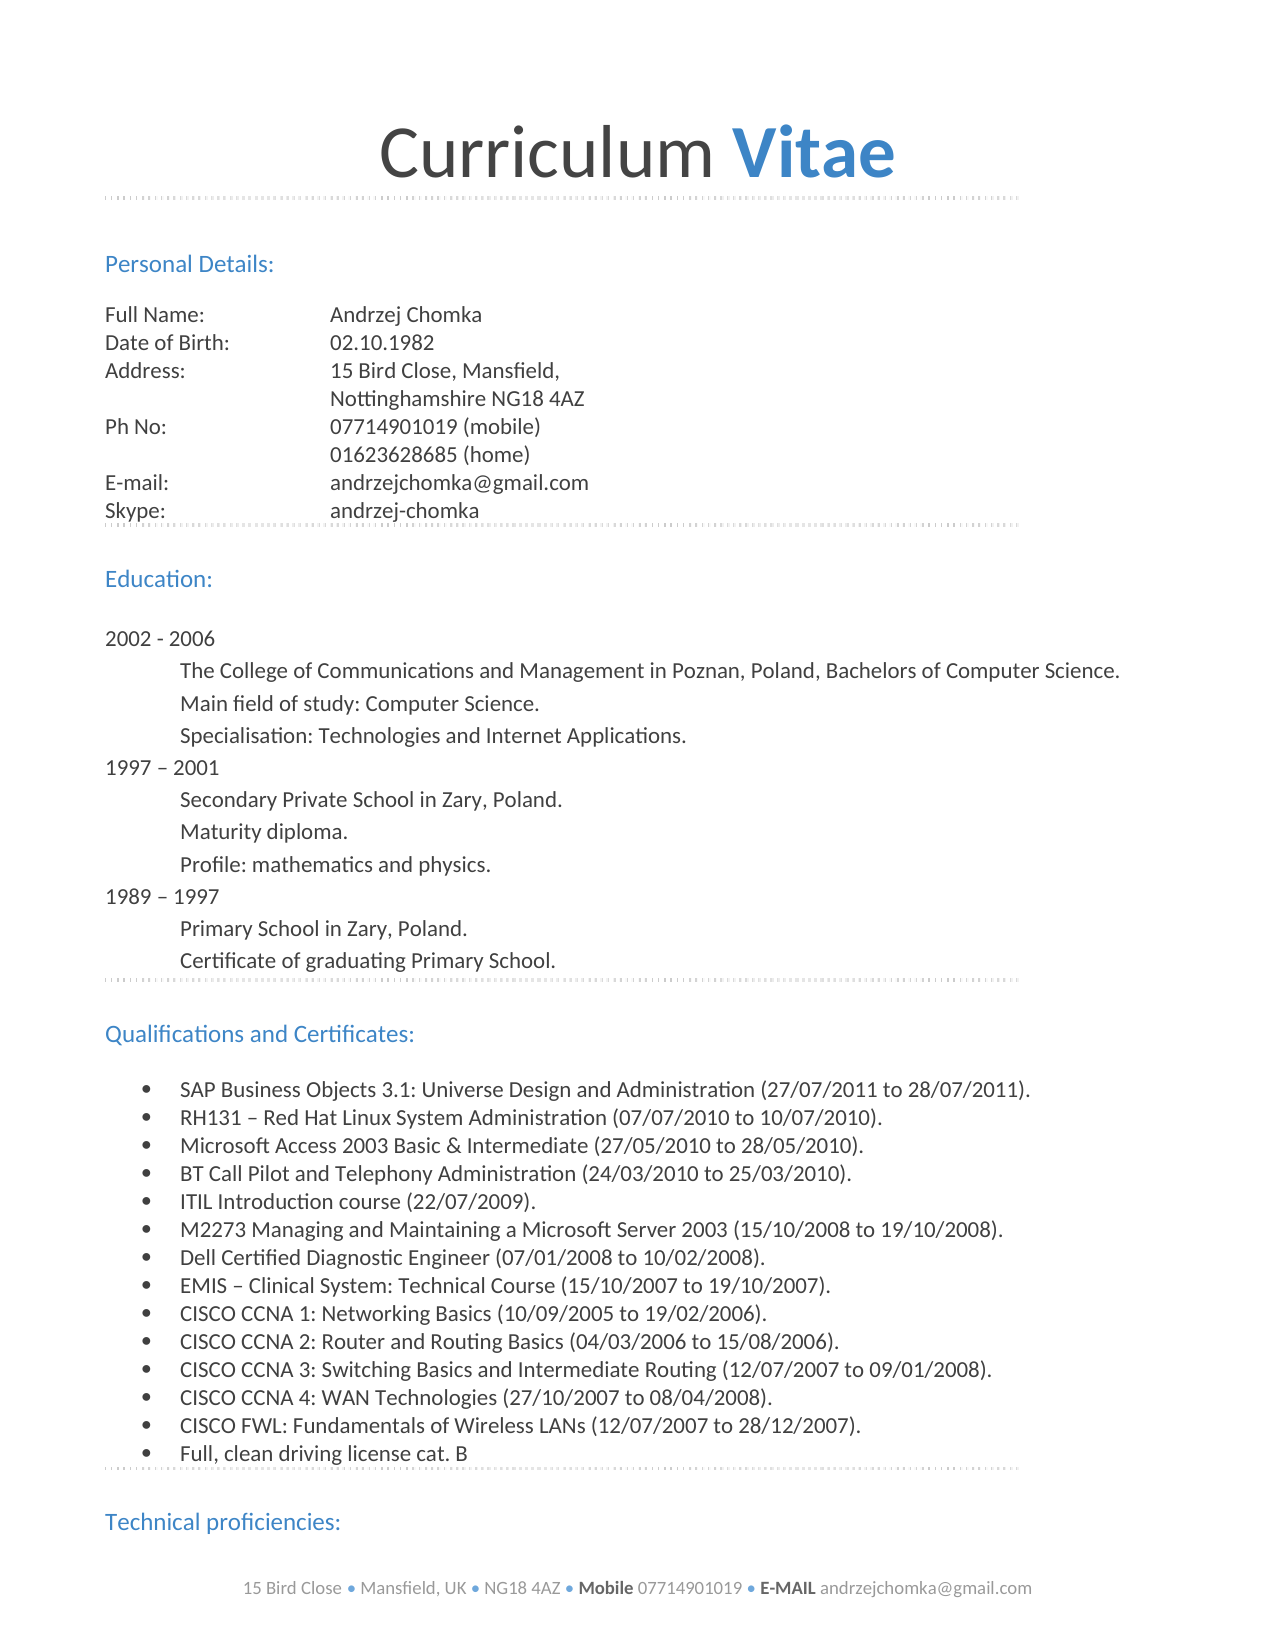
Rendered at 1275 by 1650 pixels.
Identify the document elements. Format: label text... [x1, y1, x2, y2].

list Microsoft Access 2003 Basic & Intermediate (27/05/2010 to 28/05/2010). [142, 1131, 1170, 1159]
picture [105, 523, 1021, 527]
list SAP Business Objects 3.1: Universe Design and Administration (27/07/2011 to 28/07/2011). [142, 1075, 1170, 1103]
text 1989 – 1997 [105, 882, 1170, 910]
text 01623628685 (home) [105, 440, 1170, 468]
list RH131 – Red Hat Linux System Administration (07/07/2010 to 10/07/2010). [142, 1103, 1170, 1131]
text The College of Communications and Management in Poznan, Poland, Bachelors of Computer Science. [105, 657, 1170, 684]
list EMIS – Clinical System: Technical Course (15/10/2007 to 19/10/2007). [142, 1271, 1170, 1299]
text Maturity diploma. [105, 817, 1170, 846]
list BT Call Pilot and Telephony Administration (24/03/2010 to 25/03/2010). [142, 1159, 1170, 1187]
text Main field of study: Computer Science. [105, 689, 1170, 717]
text Certificate of graduating Primary School. [105, 946, 1170, 974]
text Address: 15 Bird Close, Mansfield, [105, 356, 1170, 384]
text Skype: andrzej-chomka [105, 496, 1170, 524]
text Qualifications and Certificates: [105, 1018, 1170, 1048]
text Date of Birth: 02.10.1982 [105, 328, 1170, 356]
text E-mail: andrzejchomka@gmail.com [105, 468, 1170, 496]
list CISCO CCNA 3: Switching Basics and Intermediate Routing (12/07/2007 to 09/01/2008). [142, 1355, 1170, 1383]
text Full Name: Andrzej Chomka [105, 300, 1170, 328]
list ITIL Introduction course (22/07/2009). [142, 1187, 1170, 1215]
picture [105, 196, 1021, 200]
text Specialisation: Technologies and Internet Applications. [105, 721, 1170, 749]
list CISCO FWL: Fundamentals of Wireless LANs (12/07/2007 to 28/12/2007). [142, 1411, 1170, 1439]
list Full, clean driving license cat. B [142, 1439, 1170, 1467]
text Ph No: 07714901019 (mobile) [105, 412, 1170, 440]
list M2273 Managing and Maintaining a Microsoft Server 2003 (15/10/2008 to 19/10/2008). [142, 1215, 1170, 1243]
text Education: [105, 563, 1170, 594]
picture [105, 978, 1021, 982]
text Secondary Private School in Zary, Poland. [105, 785, 1170, 813]
list CISCO CCNA 2: Router and Routing Basics (04/03/2006 to 15/08/2006). [142, 1327, 1170, 1355]
text 2002 - 2006 [105, 624, 1170, 652]
list CISCO CCNA 4: WAN Technologies (27/10/2007 to 08/04/2008). [142, 1383, 1170, 1411]
text 1997 – 2001 [105, 753, 1170, 781]
text Profile: mathematics and physics. [105, 850, 1170, 878]
text Technical proficiencies: [105, 1507, 1170, 1537]
text Primary School in Zary, Poland. [105, 914, 1170, 942]
text Curriculum Vitae [105, 105, 1170, 197]
list Dell Certified Diagnostic Engineer (07/01/2008 to 10/02/2008). [142, 1243, 1170, 1271]
list CISCO CCNA 1: Networking Basics (10/09/2005 to 19/02/2006). [142, 1299, 1170, 1327]
text Nottinghamshire NG18 4AZ [255, 384, 1170, 412]
text Personal Details: [105, 248, 1170, 279]
